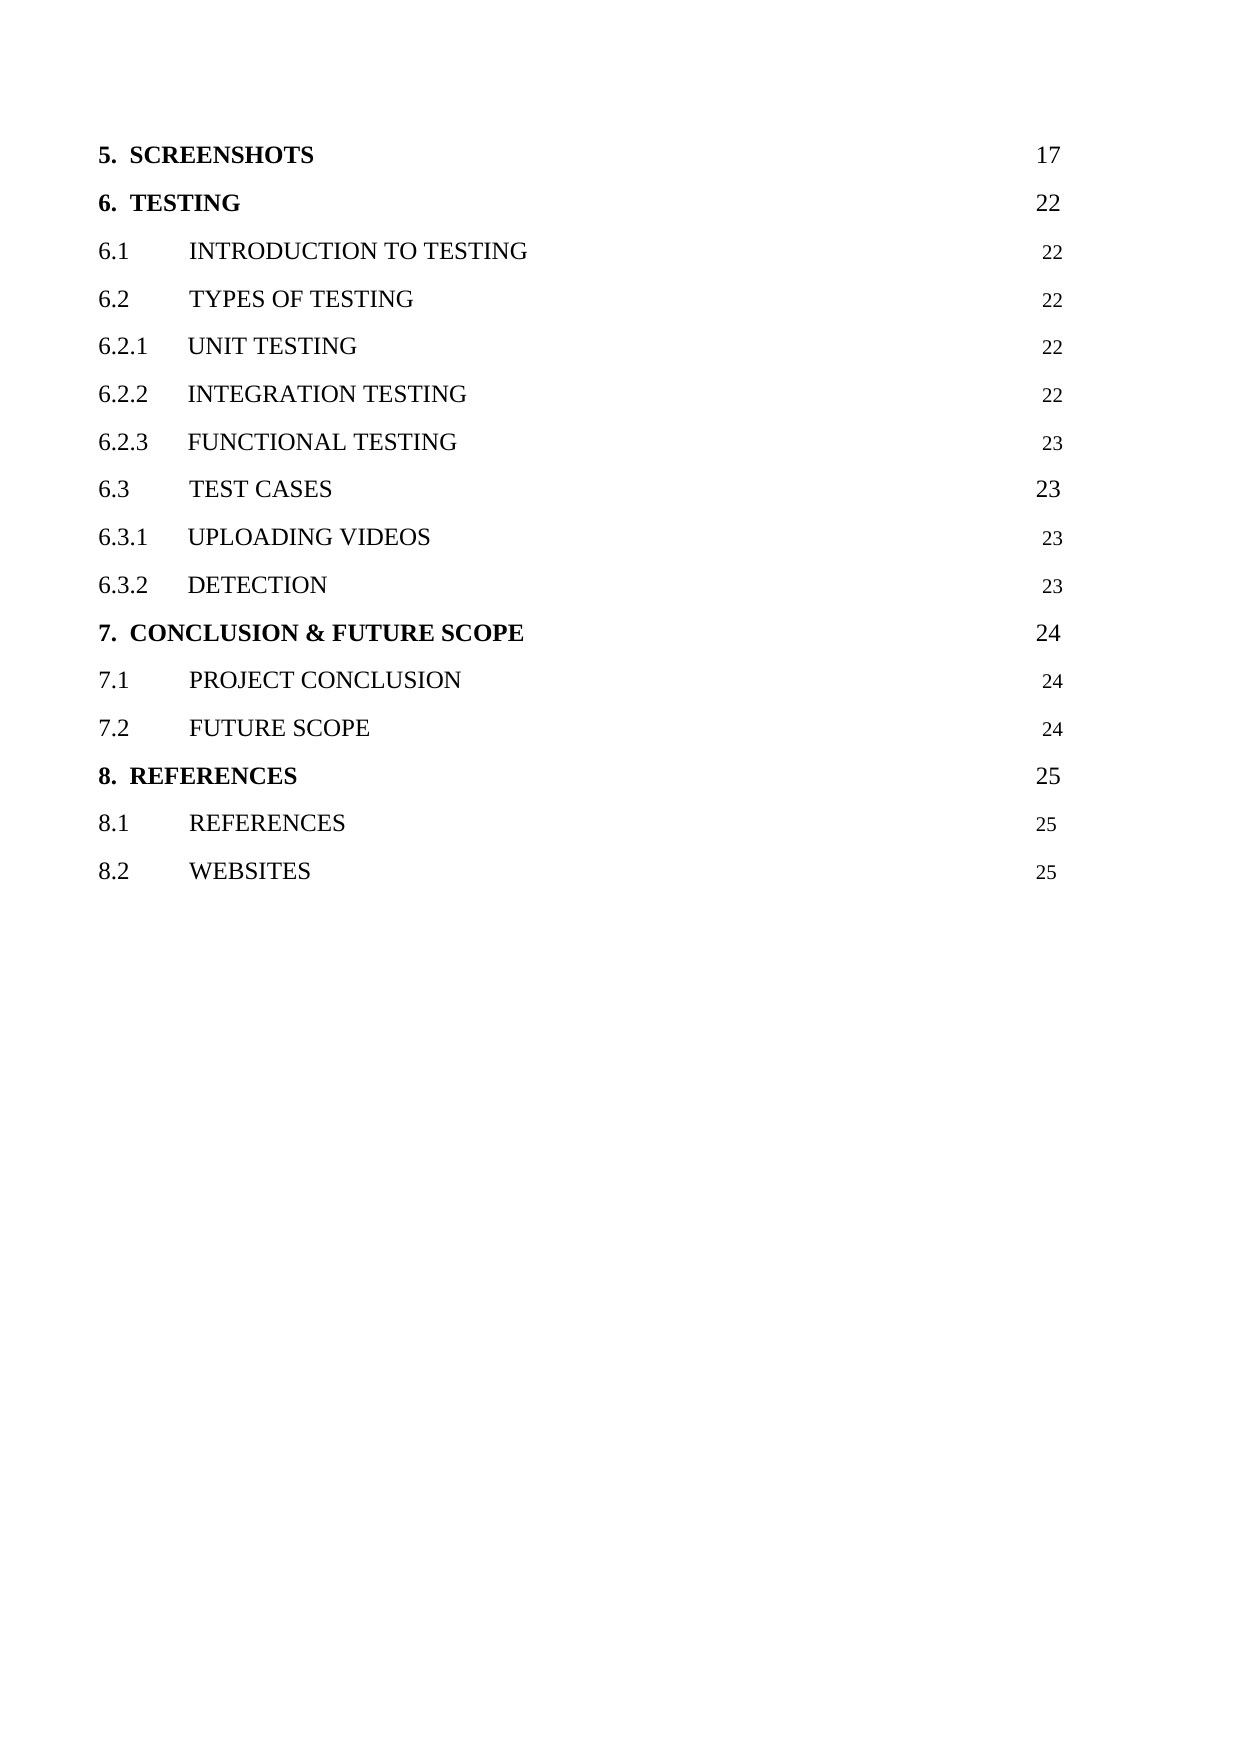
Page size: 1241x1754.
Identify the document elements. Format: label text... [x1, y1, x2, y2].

list INTEGRATION TESTING 22 [98, 379, 1063, 408]
list INTRODUCTION TO TESTING 22 [98, 236, 1063, 265]
list TEST CASES 23 [98, 474, 1063, 503]
list TYPES OF TESTING 22 [98, 284, 1063, 312]
list FUNCTIONAL TESTING 23 [98, 427, 1063, 456]
list FUTURE SCOPE 24 [98, 713, 1063, 742]
list UNIT TESTING 22 [98, 331, 1063, 360]
list CONCLUSION & FUTURE SCOPE 24 [98, 618, 1063, 646]
list UPLOADING VIDEOS 23 [98, 522, 1063, 551]
list PROJECT CONCLUSION 24 [98, 665, 1063, 694]
list REFERENCES 25 [98, 808, 1063, 837]
list SCREENSHOTS 17 [98, 141, 1122, 169]
list DETECTION 23 [98, 570, 1063, 599]
list WEBSITES 25 [98, 856, 1063, 885]
list REFERENCES 25 [98, 761, 1063, 789]
list TESTING 22 [98, 188, 1063, 217]
